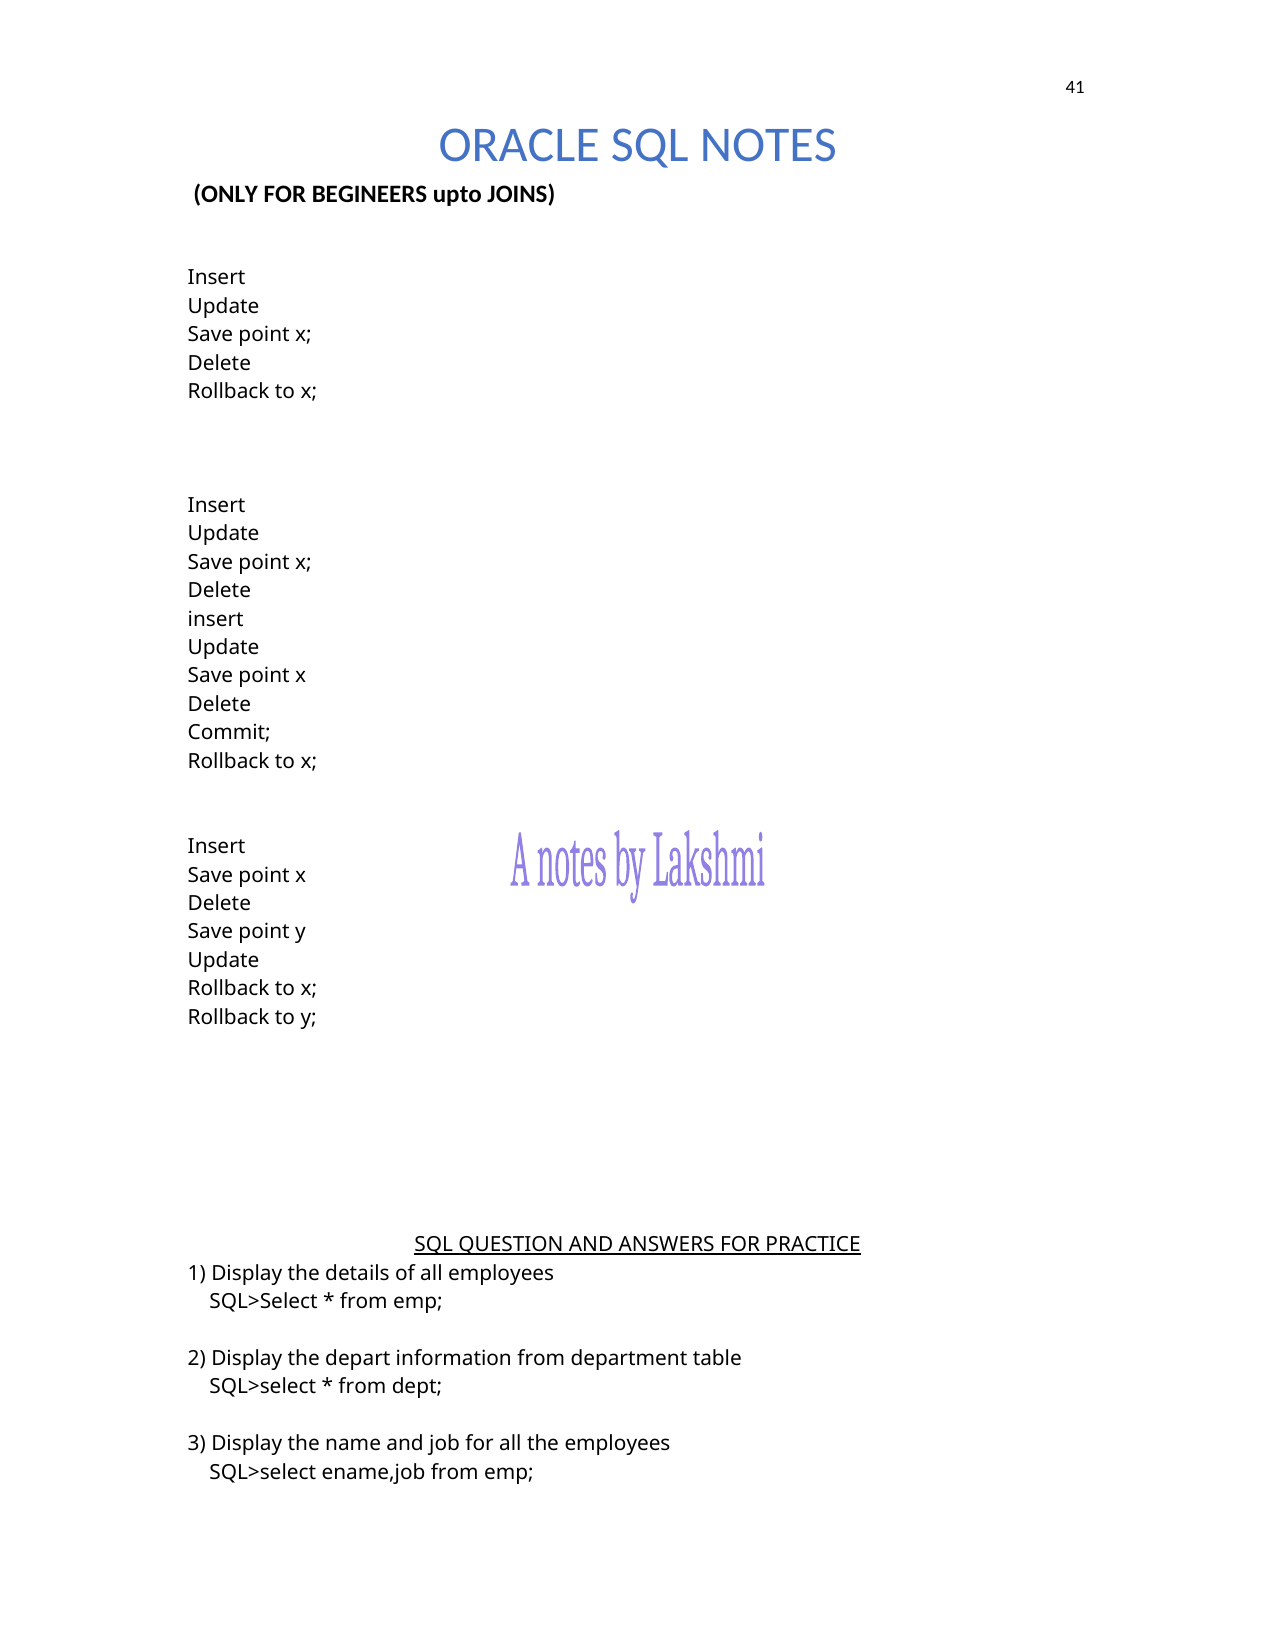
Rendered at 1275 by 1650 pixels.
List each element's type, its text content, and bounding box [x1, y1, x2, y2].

text insert [187, 604, 1087, 632]
text Insert [187, 490, 1087, 518]
text Delete [187, 348, 1087, 376]
text Insert [187, 831, 1087, 860]
text Rollback to x; [187, 746, 1087, 774]
text SQL>select * from dept; [187, 1372, 1087, 1400]
text Update [187, 518, 1087, 547]
text Rollback to x; [187, 376, 1087, 405]
text SQL>select ename,job from emp; [187, 1457, 1087, 1485]
text Save point x [187, 860, 1087, 888]
text SQL>Select * from emp; [187, 1286, 1087, 1315]
text Save point x; [187, 319, 1087, 348]
text Update [187, 291, 1087, 319]
text Update [187, 632, 1087, 661]
text Commit; [187, 717, 1087, 746]
text Delete [187, 575, 1087, 604]
text Delete [187, 689, 1087, 717]
text 3) Display the name and job for all the employees [187, 1428, 1087, 1457]
text Save point y [187, 917, 1087, 945]
text Save point x [187, 661, 1087, 689]
text SQL QUESTION AND ANSWERS FOR PRACTICE [187, 1229, 1087, 1258]
text 1) Display the details of all employees [187, 1258, 1087, 1286]
text 2) Display the depart information from department table [187, 1343, 1087, 1372]
text Insert [187, 262, 1087, 291]
text Save point x; [187, 547, 1087, 575]
text Update [187, 945, 1087, 973]
text Rollback to x; [187, 973, 1087, 1002]
text Rollback to y; [187, 1002, 1087, 1030]
text Delete [187, 888, 1087, 917]
